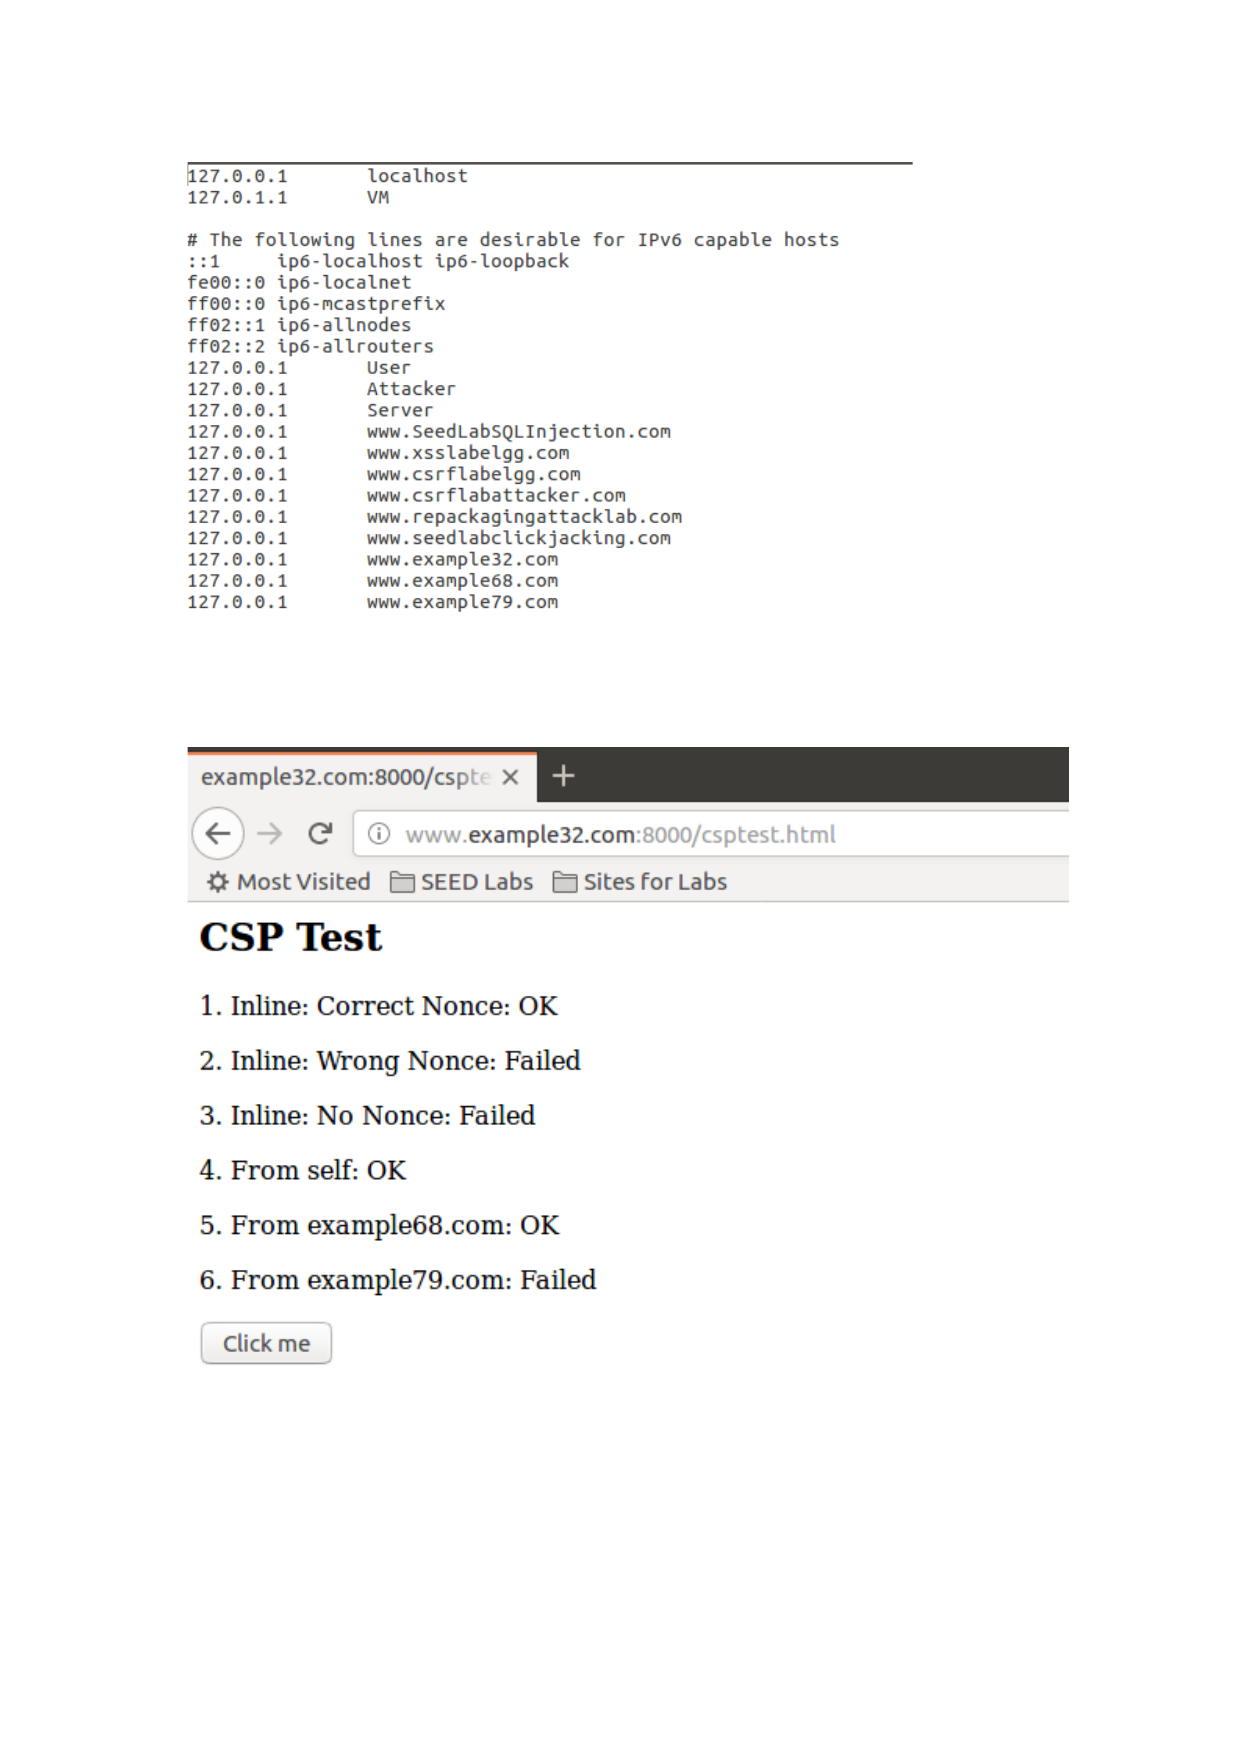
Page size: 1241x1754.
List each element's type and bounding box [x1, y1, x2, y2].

picture [187, 747, 1069, 1377]
picture [187, 162, 913, 627]
